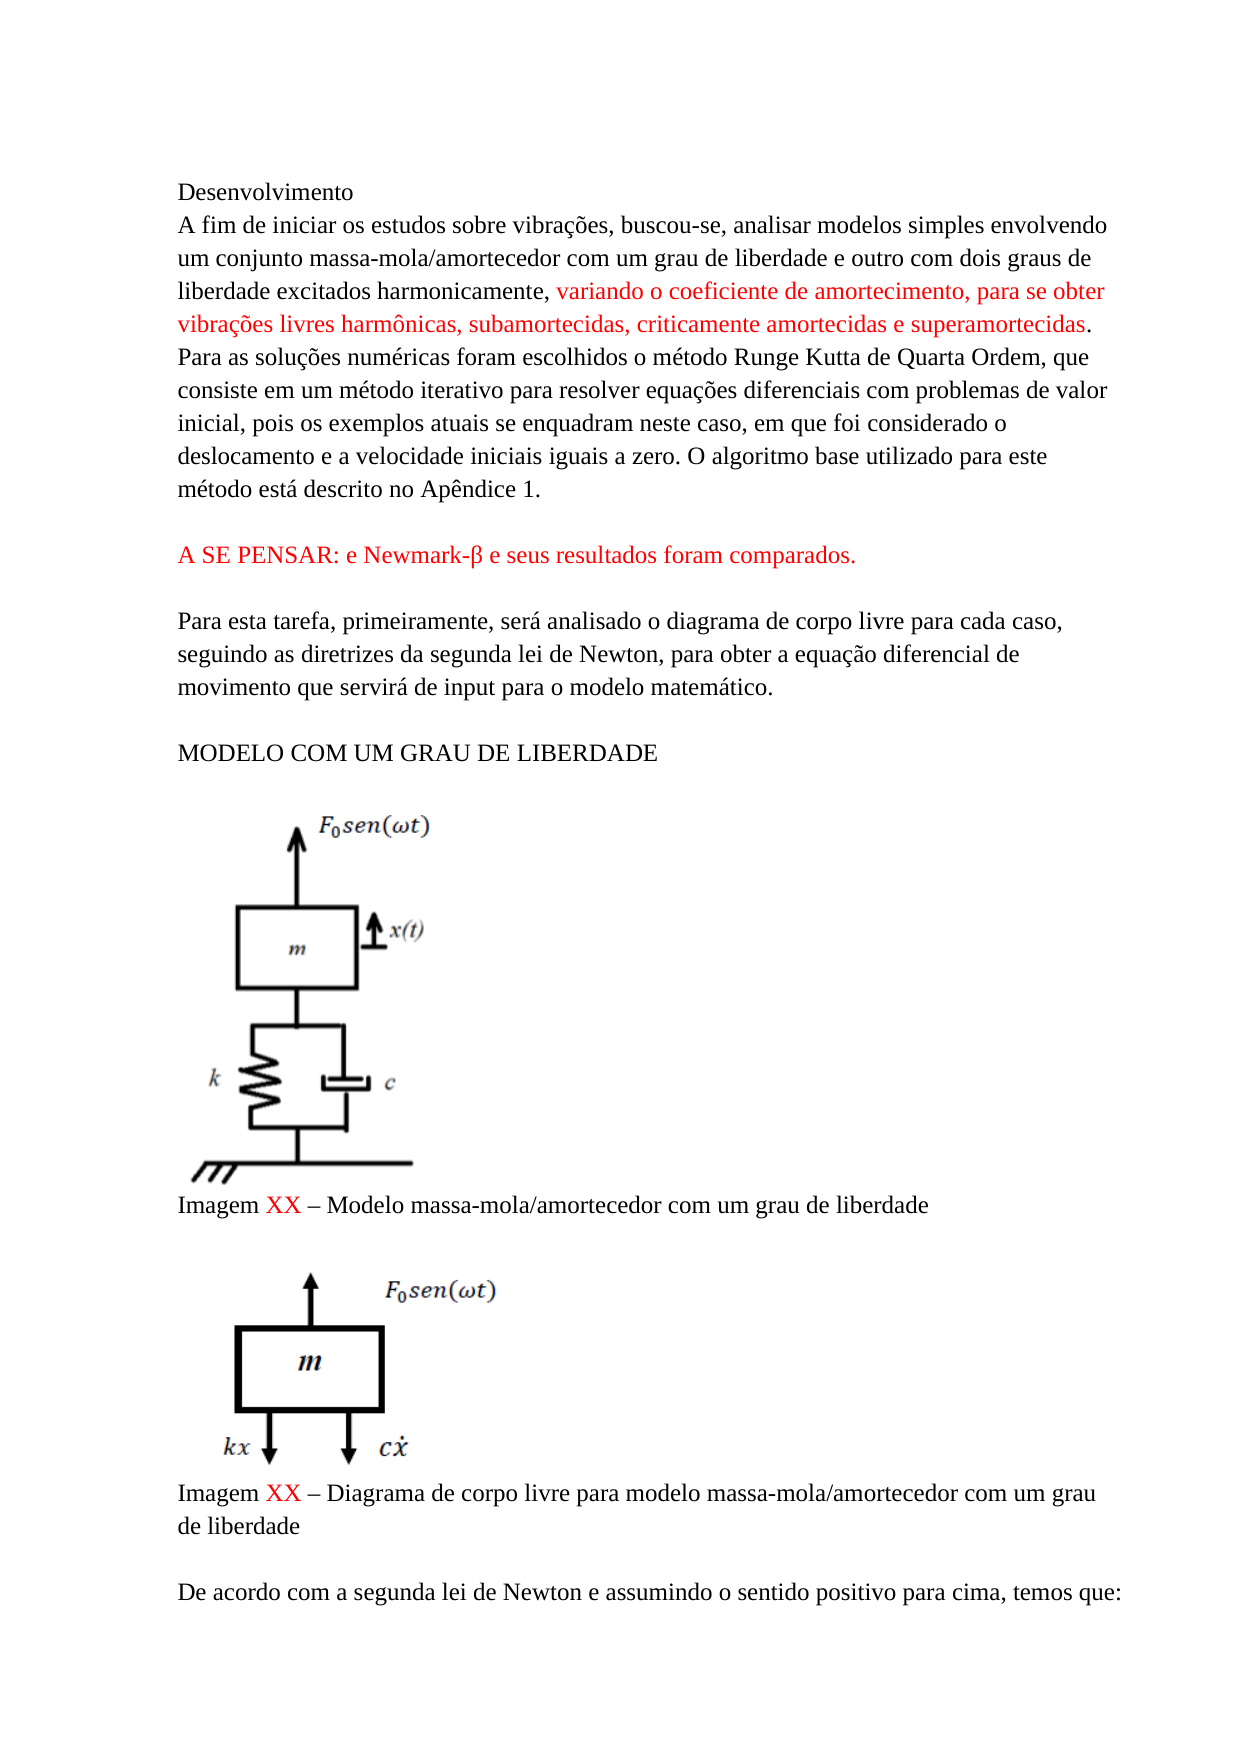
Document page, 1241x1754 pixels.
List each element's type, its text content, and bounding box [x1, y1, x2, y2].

text A SE PENSAR: e Newmark-β e seus resultados foram comparados. [177, 540, 1122, 569]
text De acordo com a segunda lei de Newton e assumindo o sentido positivo para cima, temos que: [177, 1577, 1122, 1606]
text Imagem XX – Diagrama de corpo livre para modelo massa-mola/amortecedor com um grau de liberdade [177, 1478, 1122, 1540]
text A fim de iniciar os estudos sobre vibrações, buscou-se, analisar modelos simples envolvendo um conjunto massa-mola/amortecedor com um grau de liberdade e outro com dois graus de liberdade excitados harmonicamente, variando o coeficiente de amortecimento, para se obter vibrações livres harmônicas, subamortecidas, criticamente amortecidas e superamortecidas. Para as soluções numéricas foram escolhidos o método Runge Kutta de Quarta Ordem, que consiste em um método iterativo para resolver equações diferenciais com problemas de valor inicial, pois os exemplos atuais se enquadram neste caso, em que foi considerado o deslocamento e a velocidade iniciais iguais a zero. O algoritmo base utilizado para este método está descrito no Apêndice 1. [177, 210, 1122, 503]
text MODELO COM UM GRAU DE LIBERDADE [177, 738, 1122, 767]
text Para esta tarefa, primeiramente, será analisado o diagrama de corpo livre para cada caso, seguindo as diretrizes da segunda lei de Newton, para obter a equação diferencial de movimento que servirá de input para o modelo matemático. [177, 606, 1122, 701]
picture [177, 804, 444, 1186]
text Desenvolvimento [177, 177, 1122, 206]
picture [177, 1255, 499, 1475]
text Imagem XX – Modelo massa-mola/amortecedor com um grau de liberdade [177, 1190, 1122, 1218]
